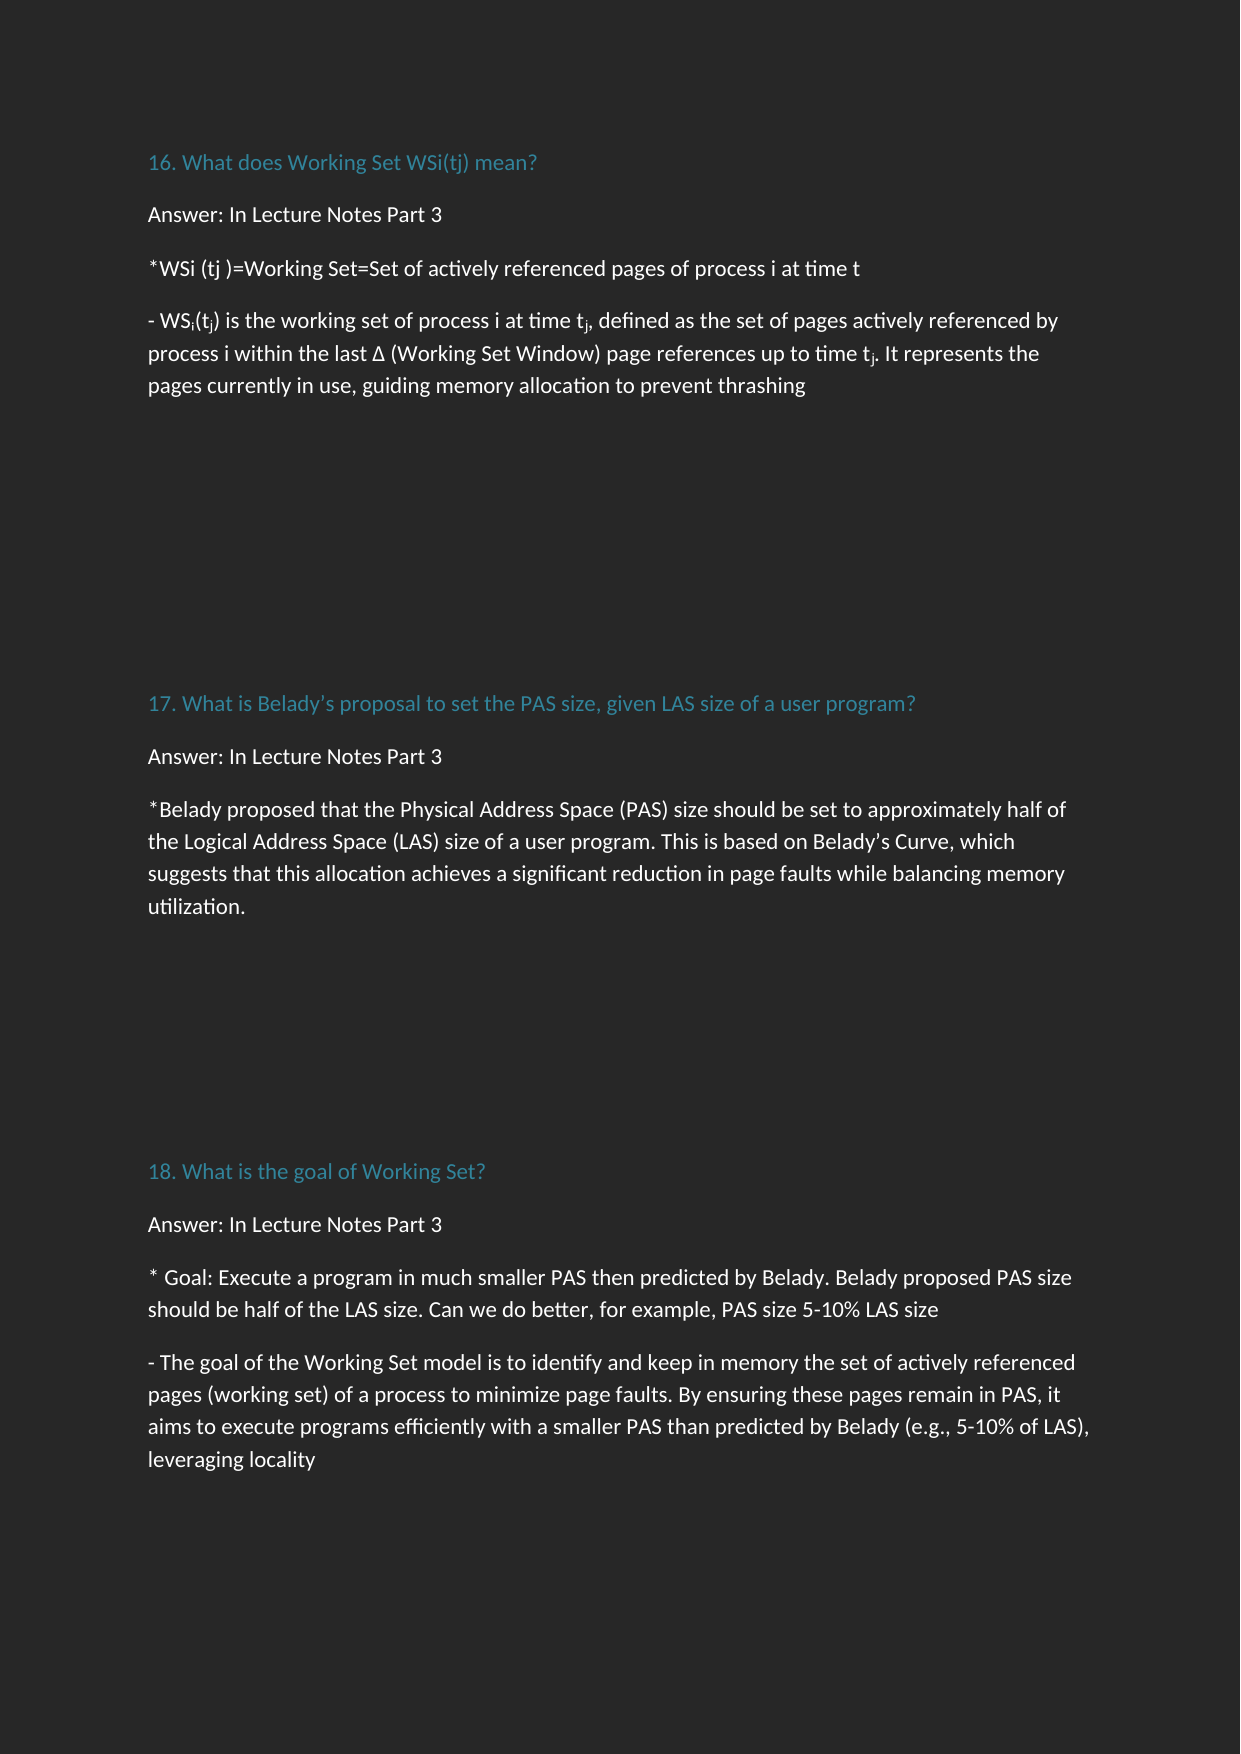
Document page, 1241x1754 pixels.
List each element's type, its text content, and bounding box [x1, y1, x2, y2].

text 17. What is Belady’s proposal to set the PAS size, given LAS size of a user program? [148, 689, 1093, 717]
text Answer: In Lecture Notes Part 3 [148, 1210, 1093, 1238]
text Answer: In Lecture Notes Part 3 [148, 201, 1093, 229]
text 16. What does Working Set WSi(tj) mean? [148, 148, 1093, 176]
text - The goal of the Working Set model is to identify and keep in memory the set of actively referenced pages (working set) of a process to minimize page faults. By ensuring these pages remain in PAS, it aims to execute programs efficiently with a smaller PAS than predicted by Belady (e.g., 5-10% of LAS), leveraging locality [148, 1348, 1093, 1473]
text * Goal: Execute a program in much smaller PAS then predicted by Belady. Belady proposed PAS size should be half of the LAS size. Can we do better, for example, PAS size 5-10% LAS size [148, 1263, 1093, 1323]
text *Belady proposed that the Physical Address Space (PAS) size should be set to approximately half of the Logical Address Space (LAS) size of a user program. This is based on Belady’s Curve, which suggests that this allocation achieves a significant reduction in page faults while balancing memory utilization. [148, 795, 1093, 920]
text 18. What is the goal of Working Set? [148, 1157, 1093, 1185]
text *WSi (tj )=Working Set=Set of actively referenced pages of process i at time t [148, 254, 1093, 282]
text Answer: In Lecture Notes Part 3 [148, 742, 1093, 770]
text - WSᵢ(tⱼ) is the working set of process i at time tⱼ, defined as the set of pages actively referenced by process i within the last Δ (Working Set Window) page references up to time tⱼ. It represents the pages currently in use, guiding memory allocation to prevent thrashing [148, 307, 1093, 399]
